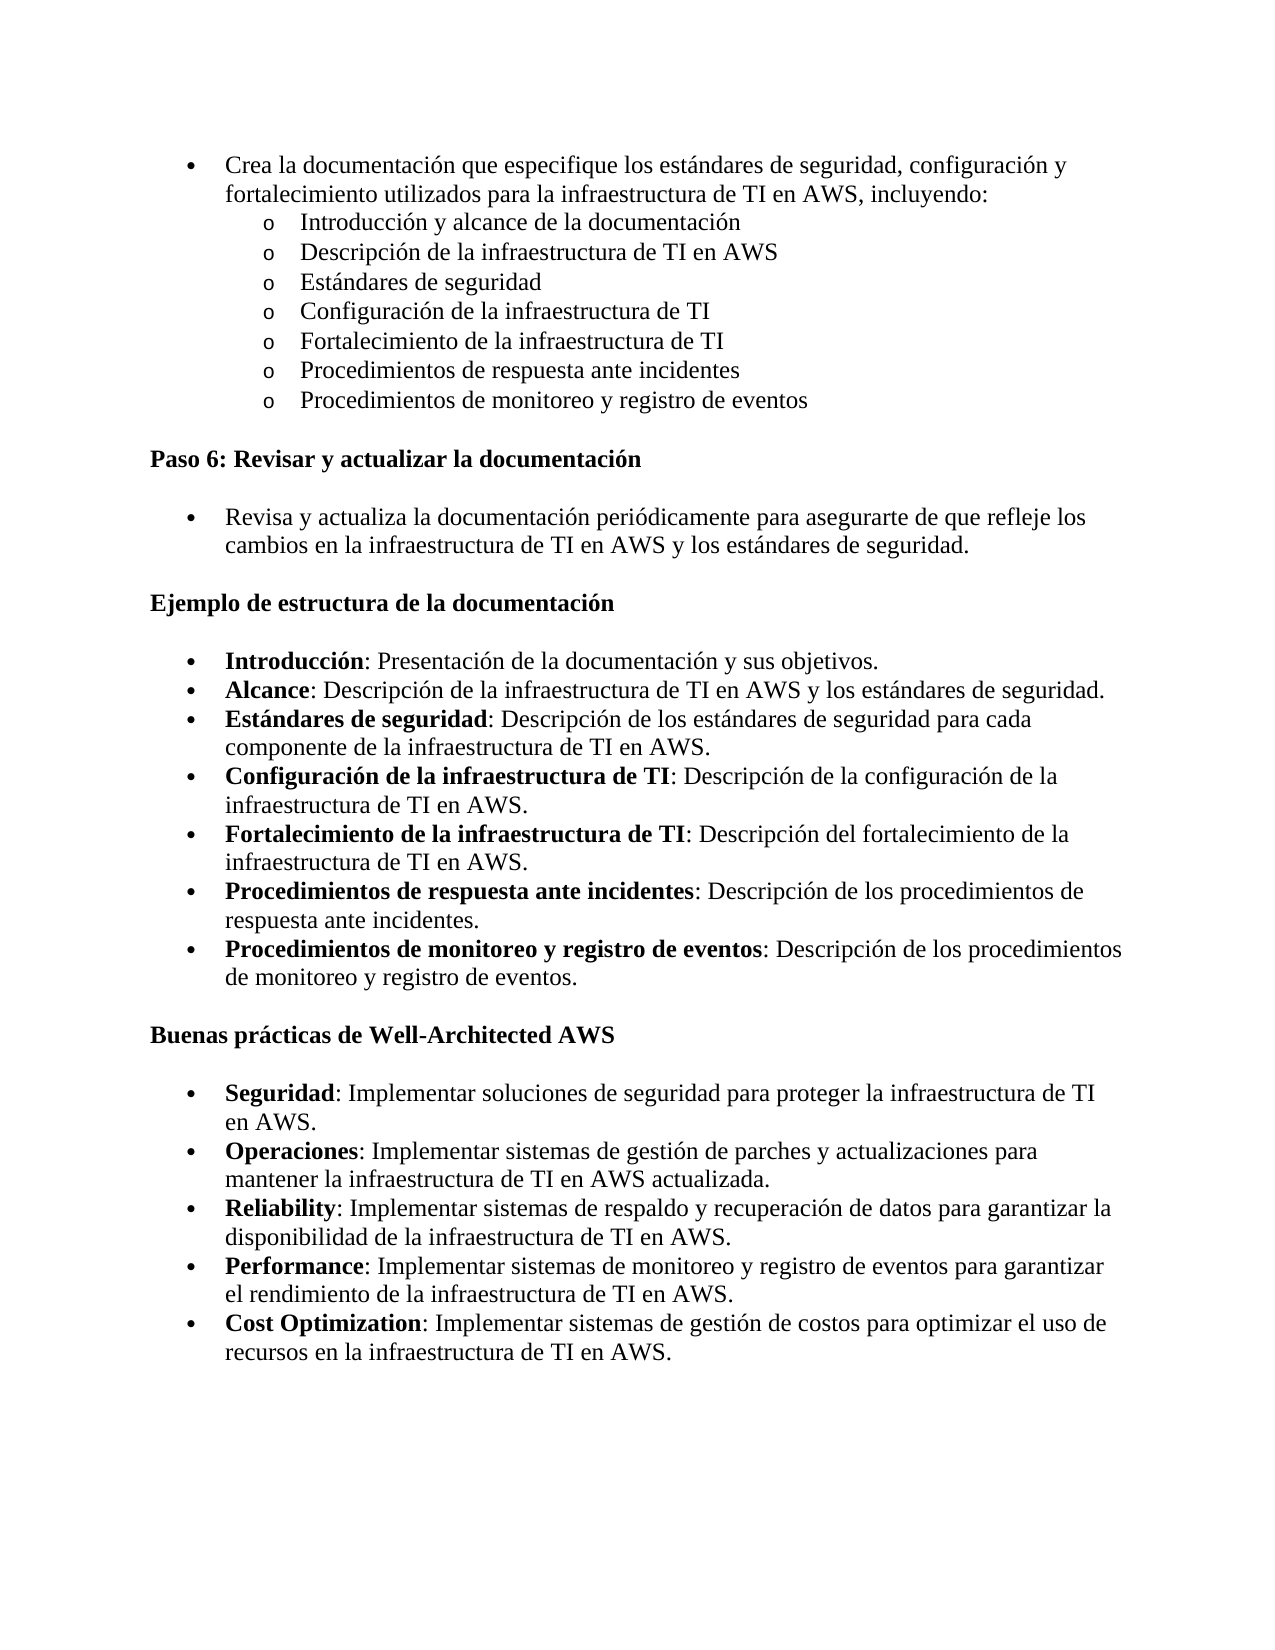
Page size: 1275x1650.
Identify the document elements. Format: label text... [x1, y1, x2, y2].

list Procedimientos de respuesta ante incidentes [262, 355, 1125, 385]
text Paso 6: Revisar y actualizar la documentación [150, 444, 1125, 472]
text Ejemplo de estructura de la documentación [150, 588, 1125, 617]
list Procedimientos de monitoreo y registro de eventos [262, 385, 1125, 414]
list Fortalecimiento de la infraestructura de TI [262, 326, 1125, 355]
list Revisa y actualiza la documentación periódicamente para asegurarte de que refleje los cambios en la infraestructura de TI en AWS y los estándares de seguridad. [187, 502, 1125, 559]
list Operaciones: Implementar sistemas de gestión de parches y actualizaciones para mantener la infraestructura de TI en AWS actualizada. [187, 1136, 1125, 1193]
list Estándares de seguridad: Descripción de los estándares de seguridad para cada componente de la infraestructura de TI en AWS. [187, 704, 1125, 761]
list Cost Optimization: Implementar sistemas de gestión de costos para optimizar el uso de recursos en la infraestructura de TI en AWS. [187, 1308, 1125, 1366]
list Crea la documentación que especifique los estándares de seguridad, configuración y fortalecimiento utilizados para la infraestructura de TI en AWS, incluyendo: [187, 150, 1125, 207]
list Introducción: Presentación de la documentación y sus objetivos. [187, 646, 1125, 675]
list Introducción y alcance de la documentación [262, 207, 1125, 237]
list Descripción de la infraestructura de TI en AWS [262, 237, 1125, 267]
list Procedimientos de respuesta ante incidentes: Descripción de los procedimientos de respuesta ante incidentes. [187, 876, 1125, 934]
list Alcance: Descripción de la infraestructura de TI en AWS y los estándares de seguridad. [187, 675, 1125, 704]
list Estándares de seguridad [262, 267, 1125, 296]
text Buenas prácticas de Well-Architected AWS [150, 1020, 1125, 1049]
list Seguridad: Implementar soluciones de seguridad para proteger la infraestructura de TI en AWS. [187, 1078, 1125, 1136]
list Configuración de la infraestructura de TI [262, 296, 1125, 326]
list Fortalecimiento de la infraestructura de TI: Descripción del fortalecimiento de la infraestructura de TI en AWS. [187, 819, 1125, 876]
list Procedimientos de monitoreo y registro de eventos: Descripción de los procedimientos de monitoreo y registro de eventos. [187, 934, 1125, 991]
list Configuración de la infraestructura de TI: Descripción de la configuración de la infraestructura de TI en AWS. [187, 761, 1125, 819]
list Reliability: Implementar sistemas de respaldo y recuperación de datos para garantizar la disponibilidad de la infraestructura de TI en AWS. [187, 1193, 1125, 1251]
list Performance: Implementar sistemas de monitoreo y registro de eventos para garantizar el rendimiento de la infraestructura de TI en AWS. [187, 1251, 1125, 1308]
